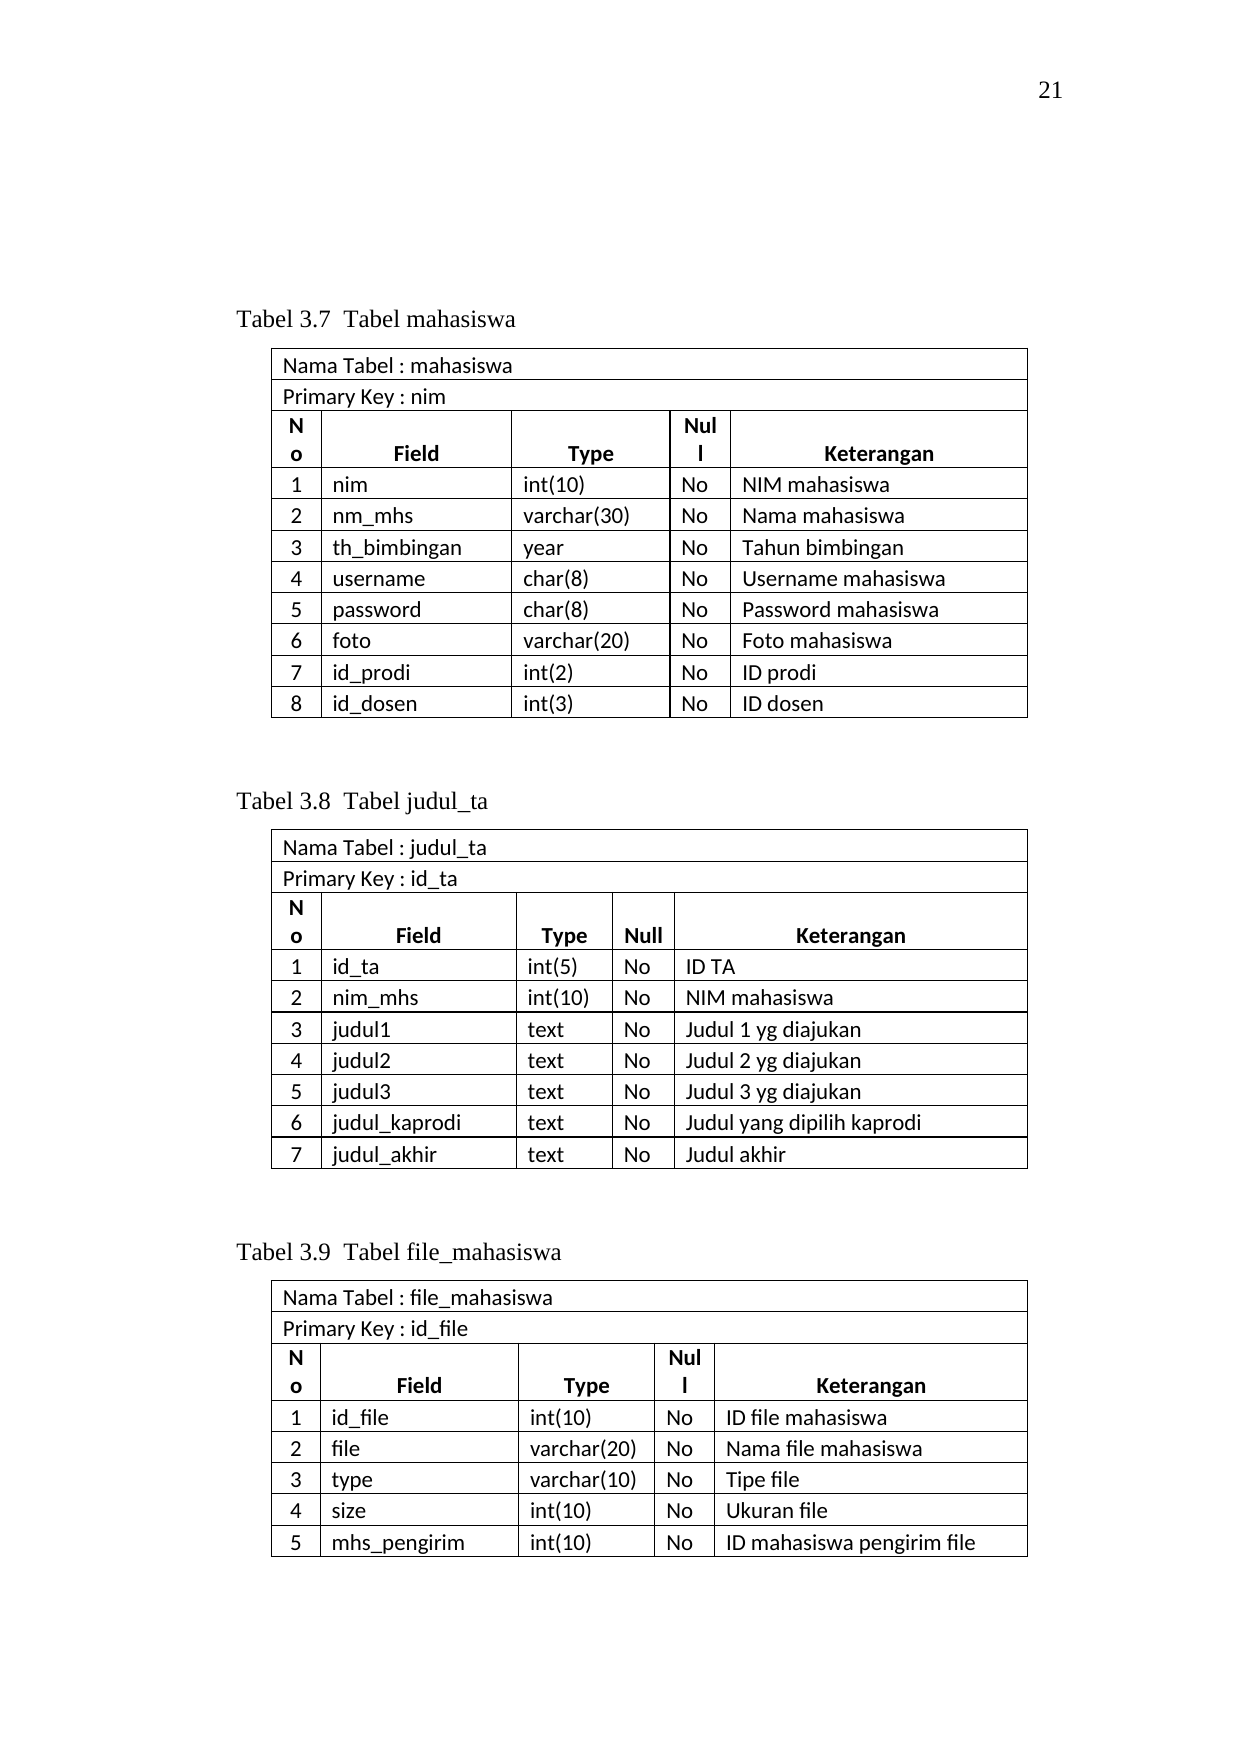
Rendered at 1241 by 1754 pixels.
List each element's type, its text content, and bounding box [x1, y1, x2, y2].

table_cell 3 [272, 1463, 320, 1493]
table_cell Type [519, 1344, 654, 1399]
table_cell No [655, 1526, 714, 1556]
table_cell 7 [272, 1138, 321, 1168]
table_cell Field [322, 411, 511, 467]
table_cell ID mahasiswa pengirim file [715, 1526, 1027, 1556]
table_cell Ukuran file [715, 1494, 1027, 1524]
table_cell Type [517, 893, 612, 949]
table_cell Judul 1 yg diajukan [675, 1013, 1027, 1043]
table_cell mhs_pengirim [321, 1526, 518, 1556]
table_cell nim_mhs [322, 981, 516, 1011]
table_cell year [512, 531, 669, 561]
table_cell No [613, 1013, 674, 1043]
table_cell 2 [272, 1432, 320, 1462]
table_cell No [655, 1432, 714, 1462]
table_cell Judul 3 yg diajukan [675, 1075, 1027, 1105]
table_cell text [517, 1075, 612, 1105]
table_cell No [671, 593, 730, 623]
table_cell file [321, 1432, 518, 1462]
table_cell int(5) [517, 950, 612, 980]
text Tabel 3.8 Tabel judul_ta [236, 786, 1063, 815]
table_cell No [272, 1344, 320, 1399]
text Tabel 3.9 Tabel file_mahasiswa [236, 1237, 1063, 1266]
table_cell int(10) [519, 1526, 654, 1556]
table_header Nama Tabel : mahasiswa [272, 349, 1027, 379]
table_cell varchar(30) [512, 499, 669, 529]
table_cell 6 [272, 1106, 321, 1136]
table_cell No [613, 1075, 674, 1105]
table_cell ID prodi [731, 656, 1027, 686]
table_cell No [671, 468, 730, 498]
table_cell Null [613, 893, 674, 949]
table_cell Type [512, 411, 669, 467]
table_cell 7 [272, 656, 321, 686]
table_cell Foto mahasiswa [731, 624, 1027, 654]
table_cell type [321, 1463, 518, 1493]
table_cell Judul akhir [675, 1138, 1027, 1168]
table_cell judul_kaprodi [322, 1106, 516, 1136]
table_cell 5 [272, 1526, 320, 1556]
table_cell varchar(20) [512, 624, 669, 654]
table_cell Primary Key : id_file [272, 1312, 1027, 1342]
table_cell No [655, 1401, 714, 1431]
table_cell int(10) [519, 1494, 654, 1524]
table_cell No [671, 624, 730, 654]
table_cell id_dosen [322, 687, 511, 717]
table_cell int(10) [519, 1401, 654, 1431]
table_cell nm_mhs [322, 499, 511, 529]
table_cell ID TA [675, 950, 1027, 980]
table_header Nama Tabel : judul_ta [272, 830, 1027, 861]
table_cell Username mahasiswa [731, 562, 1027, 592]
table_cell No [671, 499, 730, 529]
table_cell Tipe file [715, 1463, 1027, 1493]
table_cell No [655, 1463, 714, 1493]
table_cell th_bimbingan [322, 531, 511, 561]
table_cell No [655, 1494, 714, 1524]
table_cell 1 [272, 950, 321, 980]
table_cell 3 [272, 1013, 321, 1043]
table_cell varchar(10) [519, 1463, 654, 1493]
table_cell text [517, 1013, 612, 1043]
table_cell username [322, 562, 511, 592]
table_cell 3 [272, 531, 321, 561]
table_cell 4 [272, 1494, 320, 1524]
table_cell nim [322, 468, 511, 498]
table_cell Null [655, 1344, 714, 1399]
table_cell Nama file mahasiswa [715, 1432, 1027, 1462]
table_cell Judul yang dipilih kaprodi [675, 1106, 1027, 1136]
table_cell No [272, 411, 321, 467]
table_cell 5 [272, 1075, 321, 1105]
table_cell 8 [272, 687, 321, 717]
table_cell varchar(20) [519, 1432, 654, 1462]
table_cell Nama mahasiswa [731, 499, 1027, 529]
table_cell ID dosen [731, 687, 1027, 717]
table_cell Keterangan [675, 893, 1027, 949]
table_cell Tahun bimbingan [731, 531, 1027, 561]
table_cell NIM mahasiswa [675, 981, 1027, 1011]
table_cell 6 [272, 624, 321, 654]
table_cell NIM mahasiswa [731, 468, 1027, 498]
table_cell Null [671, 411, 730, 467]
table_cell Primary Key : id_ta [272, 862, 1027, 892]
table_cell text [517, 1044, 612, 1074]
table_cell No [272, 893, 321, 949]
table_cell text [517, 1106, 612, 1136]
table_cell id_prodi [322, 656, 511, 686]
table_cell judul3 [322, 1075, 516, 1105]
text Tabel 3.7 Tabel mahasiswa [236, 304, 1063, 333]
table_cell int(2) [512, 656, 669, 686]
table_cell Keterangan [715, 1344, 1027, 1399]
table_cell 1 [272, 468, 321, 498]
table_cell No [613, 1106, 674, 1136]
table_cell judul_akhir [322, 1138, 516, 1168]
table_cell No [613, 950, 674, 980]
table_cell judul1 [322, 1013, 516, 1043]
table_cell text [517, 1138, 612, 1168]
table_cell Field [322, 893, 516, 949]
table_cell char(8) [512, 593, 669, 623]
table_cell 4 [272, 1044, 321, 1074]
table_cell ID file mahasiswa [715, 1401, 1027, 1431]
table_cell 4 [272, 562, 321, 592]
table_cell Primary Key : nim [272, 380, 1027, 410]
table_cell Keterangan [731, 411, 1027, 467]
table_cell id_file [321, 1401, 518, 1431]
table_cell int(10) [512, 468, 669, 498]
table_cell 2 [272, 499, 321, 529]
table_cell Field [321, 1344, 518, 1399]
table_cell int(10) [517, 981, 612, 1011]
table_cell No [613, 1044, 674, 1074]
table_cell No [671, 687, 730, 717]
table_cell char(8) [512, 562, 669, 592]
table_cell 5 [272, 593, 321, 623]
table_cell No [613, 981, 674, 1011]
table_cell password [322, 593, 511, 623]
table_cell 1 [272, 1401, 320, 1431]
table_cell 2 [272, 981, 321, 1011]
table_cell No [671, 656, 730, 686]
table_cell No [613, 1138, 674, 1168]
table_header Nama Tabel : file_mahasiswa [272, 1281, 1027, 1311]
table_cell size [321, 1494, 518, 1524]
table_cell int(3) [512, 687, 669, 717]
table_cell judul2 [322, 1044, 516, 1074]
table_cell foto [322, 624, 511, 654]
table_cell No [671, 562, 730, 592]
table_cell id_ta [322, 950, 516, 980]
table_cell Judul 2 yg diajukan [675, 1044, 1027, 1074]
table_cell Password mahasiswa [731, 593, 1027, 623]
table_cell No [671, 531, 730, 561]
